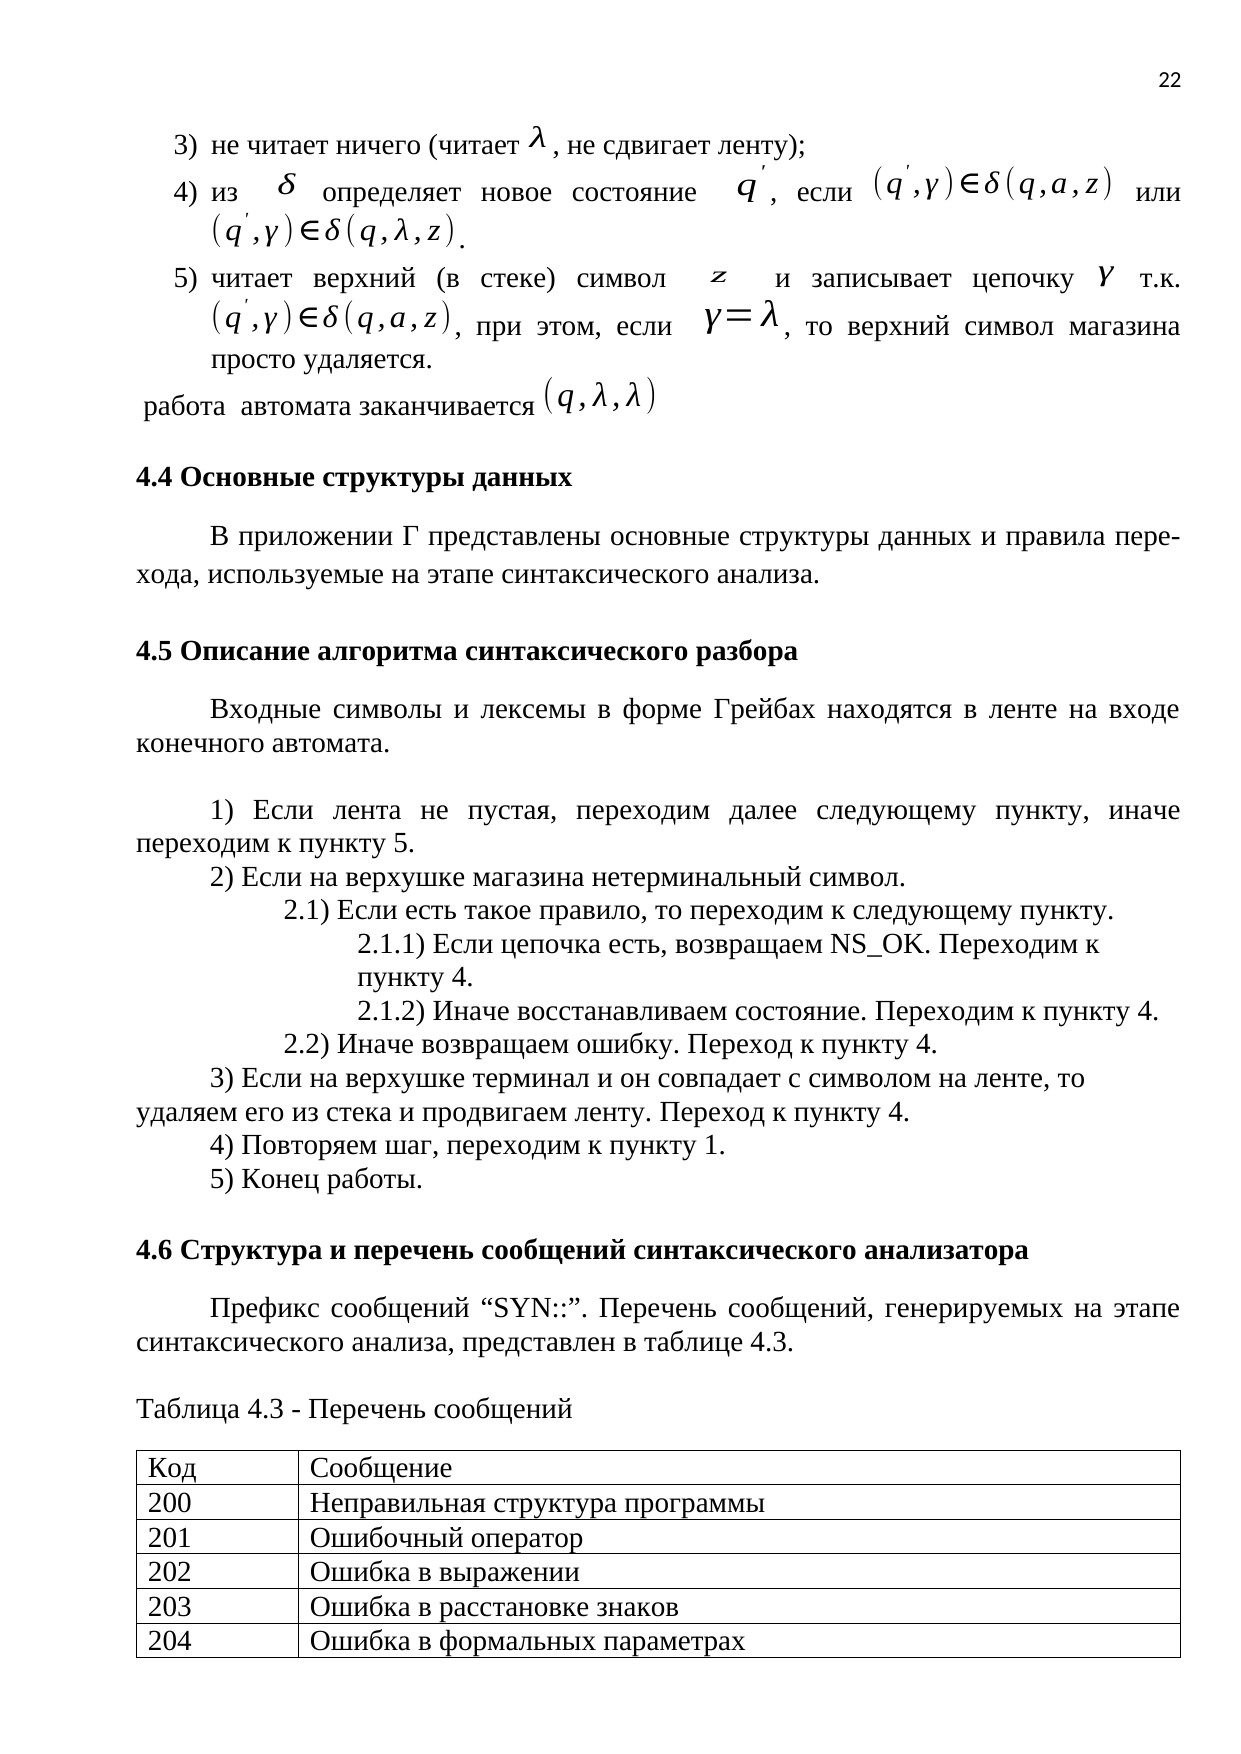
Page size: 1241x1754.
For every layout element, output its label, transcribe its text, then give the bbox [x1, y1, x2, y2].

text работа автомата заканчивается [136, 375, 1181, 422]
table_cell 203 [137, 1589, 298, 1622]
subtitle 4.4 Основные структуры данных [136, 459, 1181, 493]
text 2.1) Если есть такое правило, то переходим к следующему пункту. [136, 892, 1181, 926]
table_cell Ошибочный оператор [299, 1520, 1180, 1553]
table_cell 202 [137, 1554, 298, 1588]
subtitle 4.5 Описание алгоритма синтаксического разбора [136, 633, 1181, 666]
list не читает ничего (читает , не сдвигает ленту); [173, 121, 1181, 160]
text 5) Конец работы. [136, 1161, 1181, 1194]
text 1) Если лента не пустая, переходим далее следующему пункту, иначе переходим к пункту 5. [136, 792, 1181, 859]
table_cell Неправильная структура программы [299, 1485, 1180, 1519]
text Таблица 4.3 - Перечень сообщений [136, 1391, 1181, 1424]
text В приложении Г представлены основные структуры данных и правила пере-хода, используемые на этапе синтаксического анализа. [136, 518, 1181, 590]
text 2.1.2) Иначе восстанавливаем состояние. Переходим к пункту 4. [136, 993, 1181, 1027]
subtitle 4.6 Структура и перечень сообщений синтаксического анализатора [136, 1232, 1181, 1265]
list из определяет новое состояние , если или . [173, 160, 1181, 255]
table_header Код [137, 1451, 298, 1484]
text 3) Если на верхушке терминал и он совпадает с символом на ленте, то удаляем его из стека и продвигаем ленту. Переход к пункту 4. [136, 1060, 1181, 1127]
text 2) Если на верхушке магазина нетерминальный символ. [136, 859, 1181, 892]
table_cell 204 [137, 1624, 298, 1657]
table_cell 200 [137, 1485, 298, 1519]
table_cell Ошибка в выражении [299, 1554, 1180, 1588]
text Префикс сообщений “SYN::”. Перечень сообщений, генерируемых на этапе синтаксического анализа, представлен в таблице 4.3. [136, 1290, 1181, 1357]
text 2.1.1) Если цепочка есть, возвращаем NS_OK. Переходим к пункту 4. [136, 926, 1181, 993]
text 2.2) Иначе возвращаем ошибку. Переход к пункту 4. [136, 1027, 1181, 1060]
table_cell Ошибка в формальных параметрах [299, 1624, 1180, 1657]
table_cell Ошибка в расстановке знаков [299, 1589, 1180, 1622]
list читает верхний (в стеке) символ и записывает цепочку т.к. , при этом, если , то верхний символ магазина просто удаляется. [173, 255, 1181, 375]
text Входные символы и лексемы в форме Грейбах находятся в ленте на входе конечного автомата. [136, 691, 1181, 758]
table_cell 201 [137, 1520, 298, 1553]
text 4) Повторяем шаг, переходим к пункту 1. [136, 1127, 1181, 1161]
table_header Сообщение [299, 1451, 1180, 1484]
